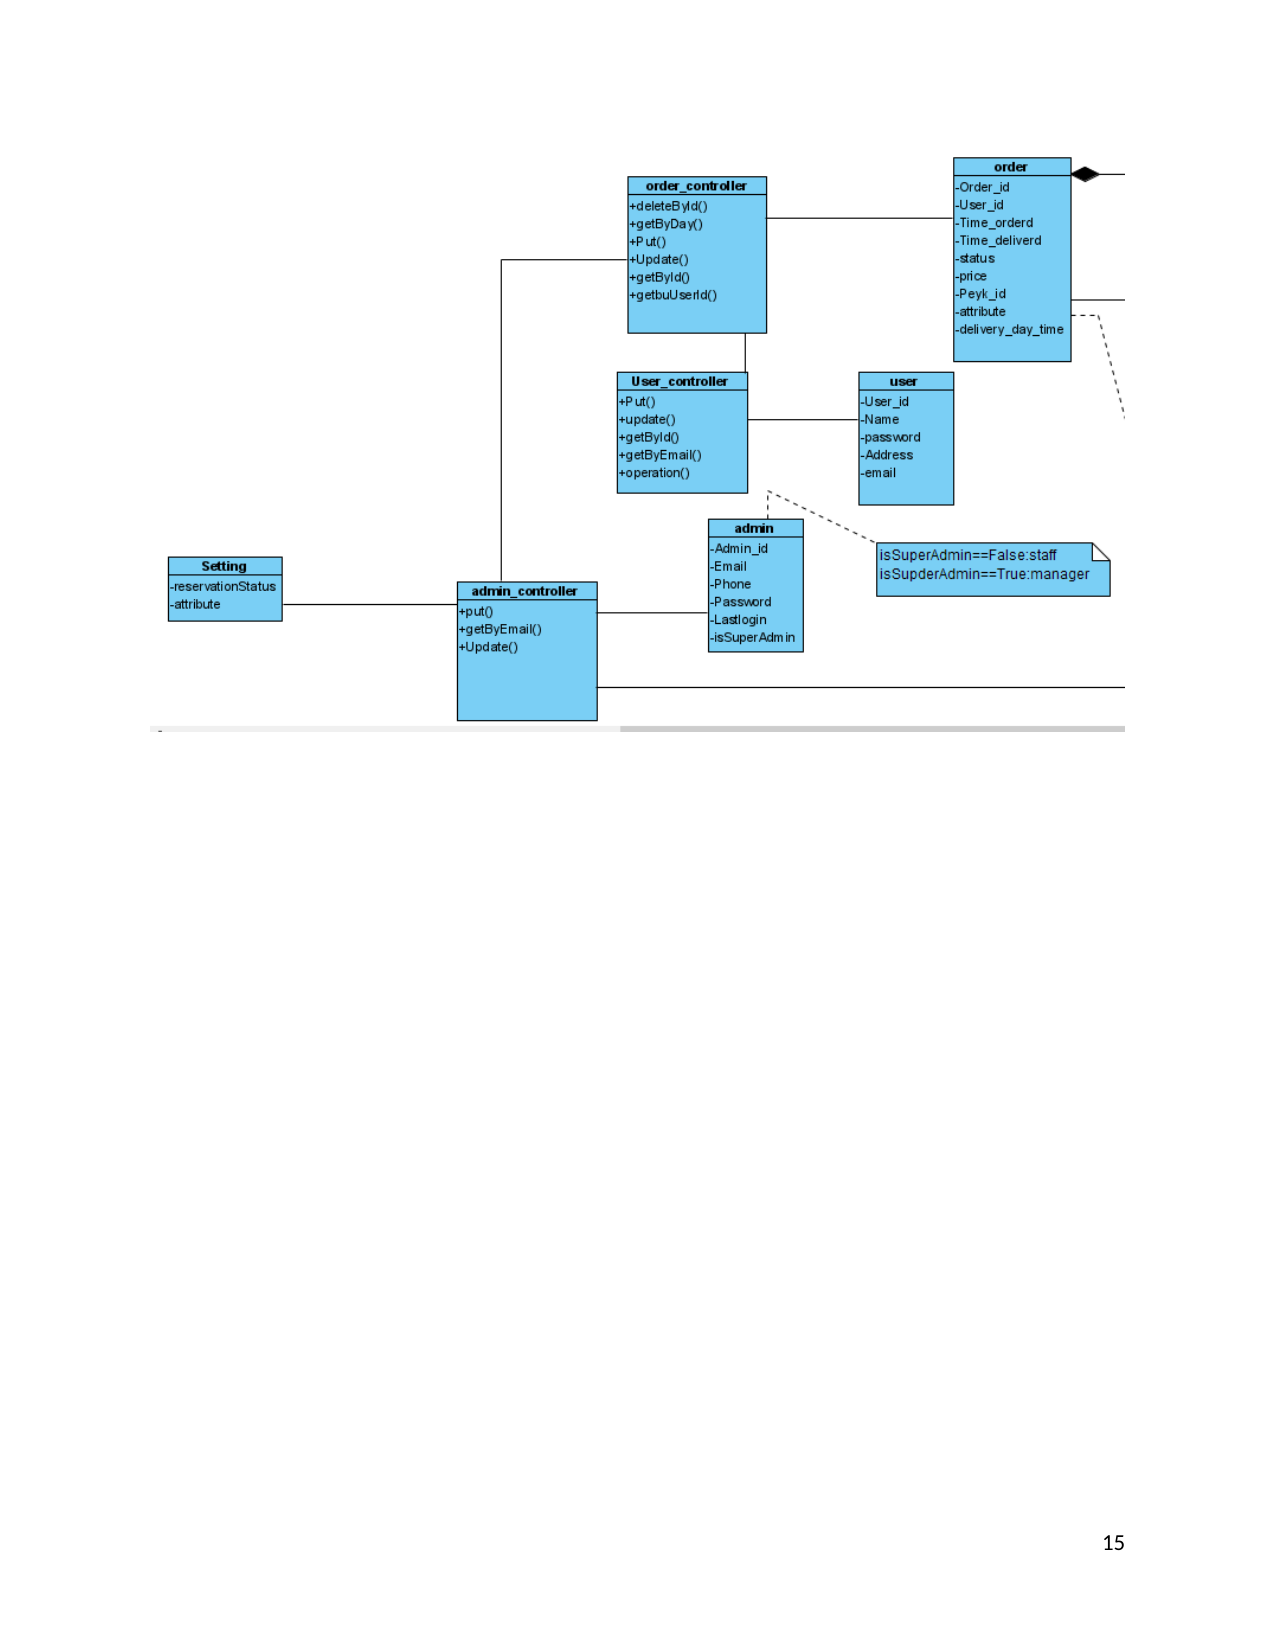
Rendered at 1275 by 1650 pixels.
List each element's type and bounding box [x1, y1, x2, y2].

picture [150, 150, 1125, 732]
